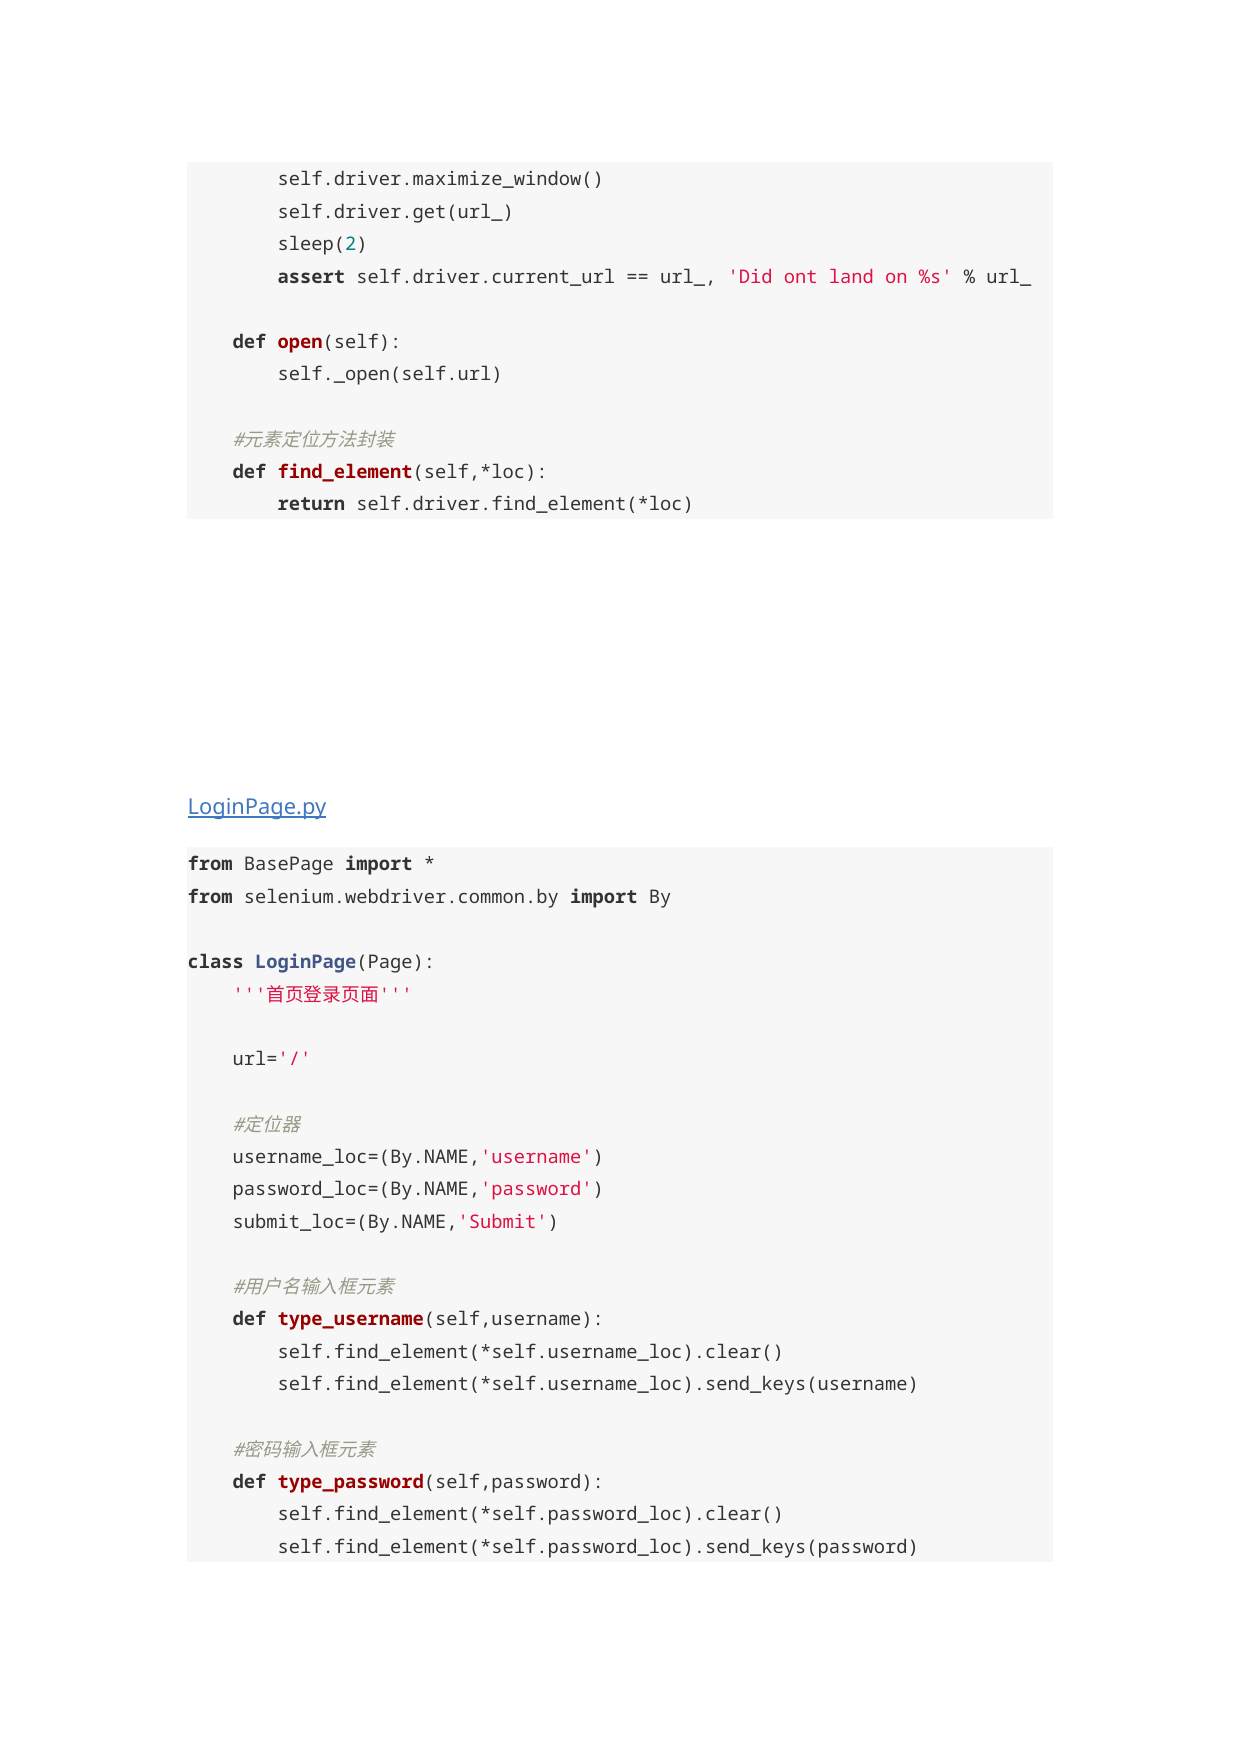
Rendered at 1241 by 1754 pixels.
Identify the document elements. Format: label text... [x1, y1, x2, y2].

text self.find_element(*self.username_loc).send_keys(username) [187, 1367, 1053, 1399]
text #元素定位方法封装 [187, 422, 1053, 454]
text username_loc=(By.NAME,'username') [187, 1139, 1053, 1172]
text self.find_element(*self.username_loc).clear() [187, 1334, 1053, 1367]
text #定位器 [187, 1107, 1053, 1139]
text from BasePage import * [187, 847, 1053, 879]
text return self.driver.find_element(*loc) [187, 487, 1053, 519]
text sleep(2) [187, 227, 1053, 259]
text self.find_element(*self.password_loc).clear() [187, 1497, 1053, 1529]
text submit_loc=(By.NAME,'Submit') [187, 1204, 1053, 1237]
text self.find_element(*self.password_loc).send_keys(password) [187, 1529, 1053, 1562]
text LoginPage.py [187, 789, 1053, 822]
text self._open(self.url) [187, 357, 1053, 389]
text password_loc=(By.NAME,'password') [187, 1172, 1053, 1204]
text #用户名输入框元素 [187, 1269, 1053, 1302]
text self.driver.maximize_window() [187, 162, 1053, 194]
text class LoginPage(Page): [187, 944, 1053, 977]
text from selenium.webdriver.common.by import By [187, 879, 1053, 912]
text def type_username(self,username): [187, 1302, 1053, 1334]
text #密码输入框元素 [187, 1432, 1053, 1464]
text self.driver.get(url_) [187, 194, 1053, 227]
text assert self.driver.current_url == url_, 'Did ont land on %s' % url_ [187, 259, 1053, 292]
text url='/' [187, 1042, 1053, 1074]
text '''首页登录页面''' [187, 977, 1053, 1009]
text def type_password(self,password): [187, 1464, 1053, 1497]
text def find_element(self,*loc): [187, 454, 1053, 487]
text def open(self): [187, 324, 1053, 357]
